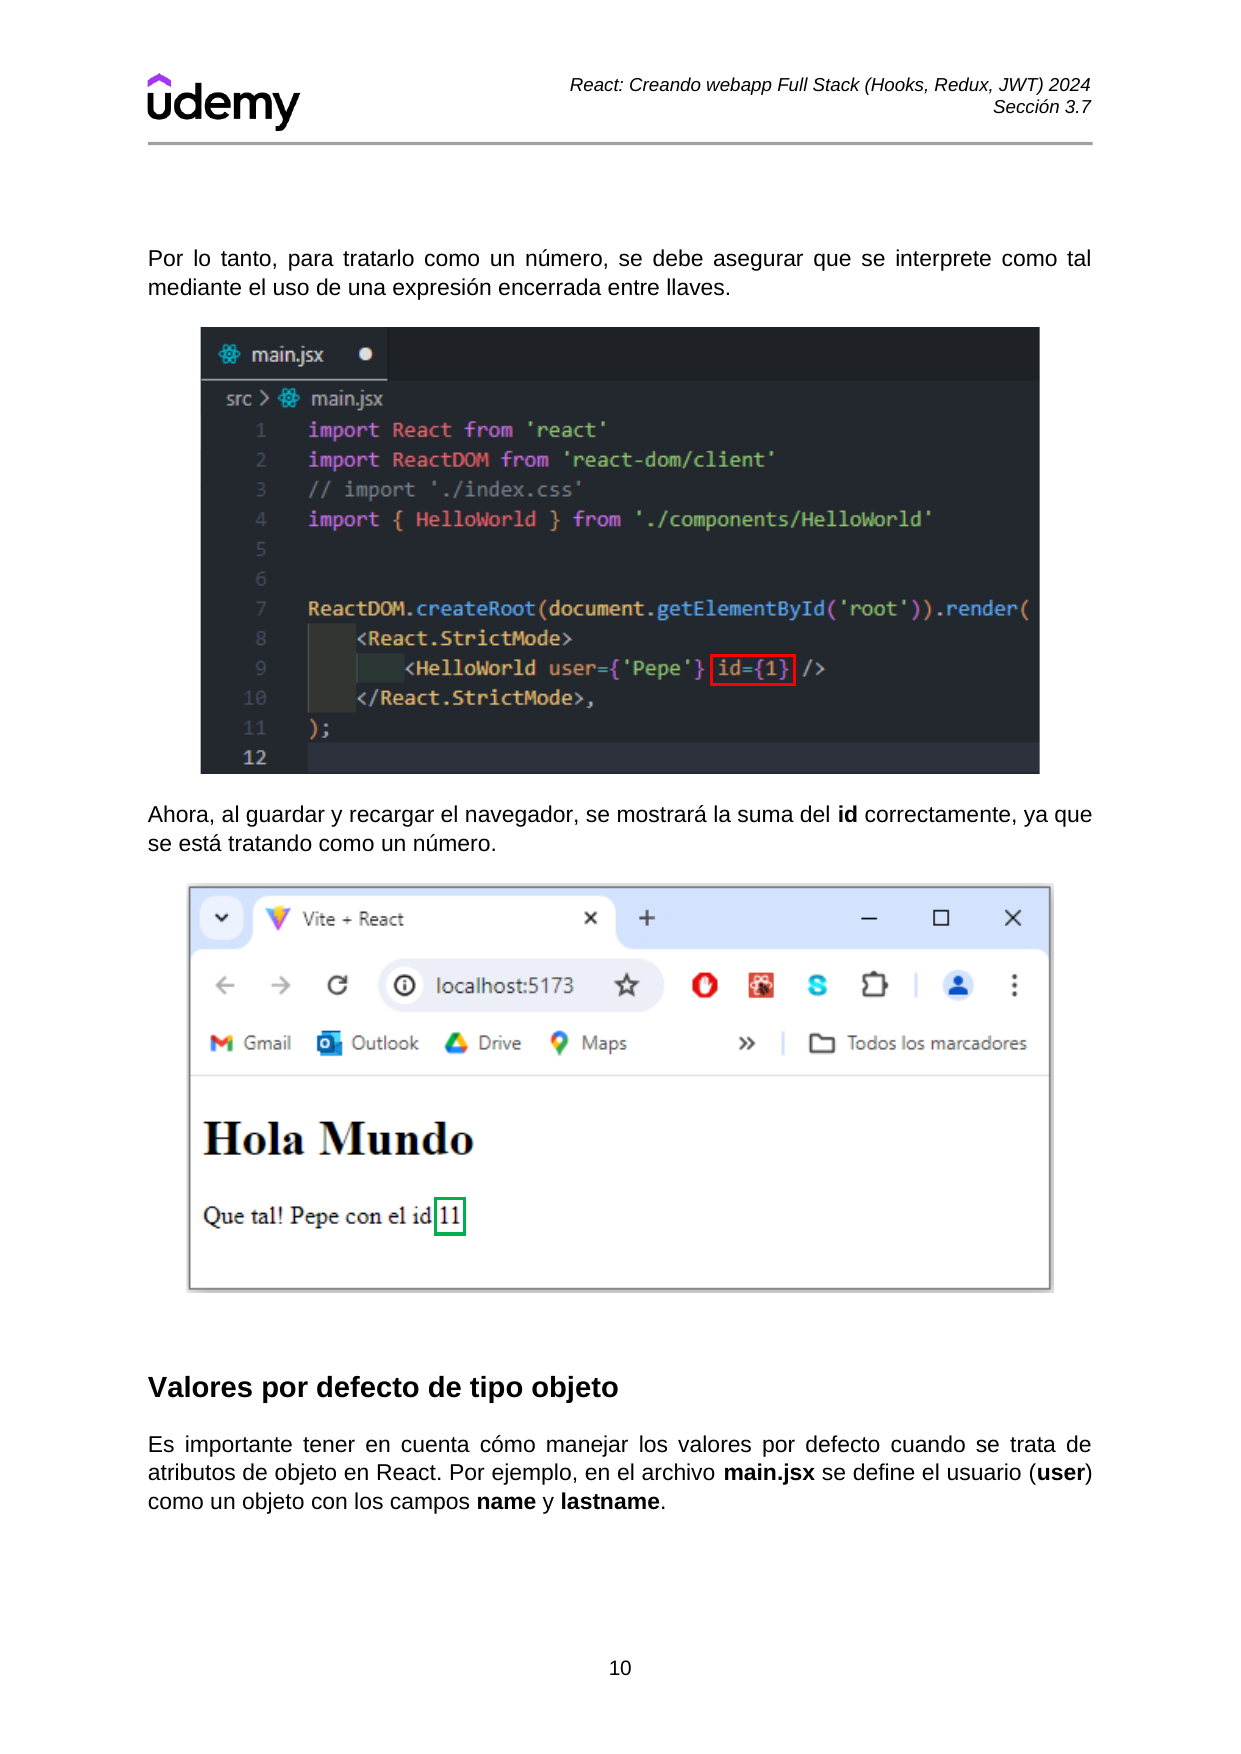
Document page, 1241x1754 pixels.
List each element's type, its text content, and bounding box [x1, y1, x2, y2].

text Ahora, al guardar y recargar el navegador, se mostrará la suma del id correctamente, ya que se está tratando como un número. [148, 801, 1092, 856]
text Valores por defecto de tipo objeto [148, 1369, 1092, 1403]
text Es importante tener en cuenta cómo manejar los valores por defecto cuando se trata de atributos de objeto en React. Por ejemplo, en el archivo main.jsx se define el usuario (user) como un objeto con los campos name y lastname. [148, 1431, 1092, 1514]
text Por lo tanto, para tratarlo como un número, se debe asegurar que se interprete como tal mediante el uso de una expresión encerrada entre llaves. [148, 245, 1092, 300]
picture [147, 73, 301, 131]
picture [186, 883, 1054, 1293]
picture [200, 327, 1040, 774]
